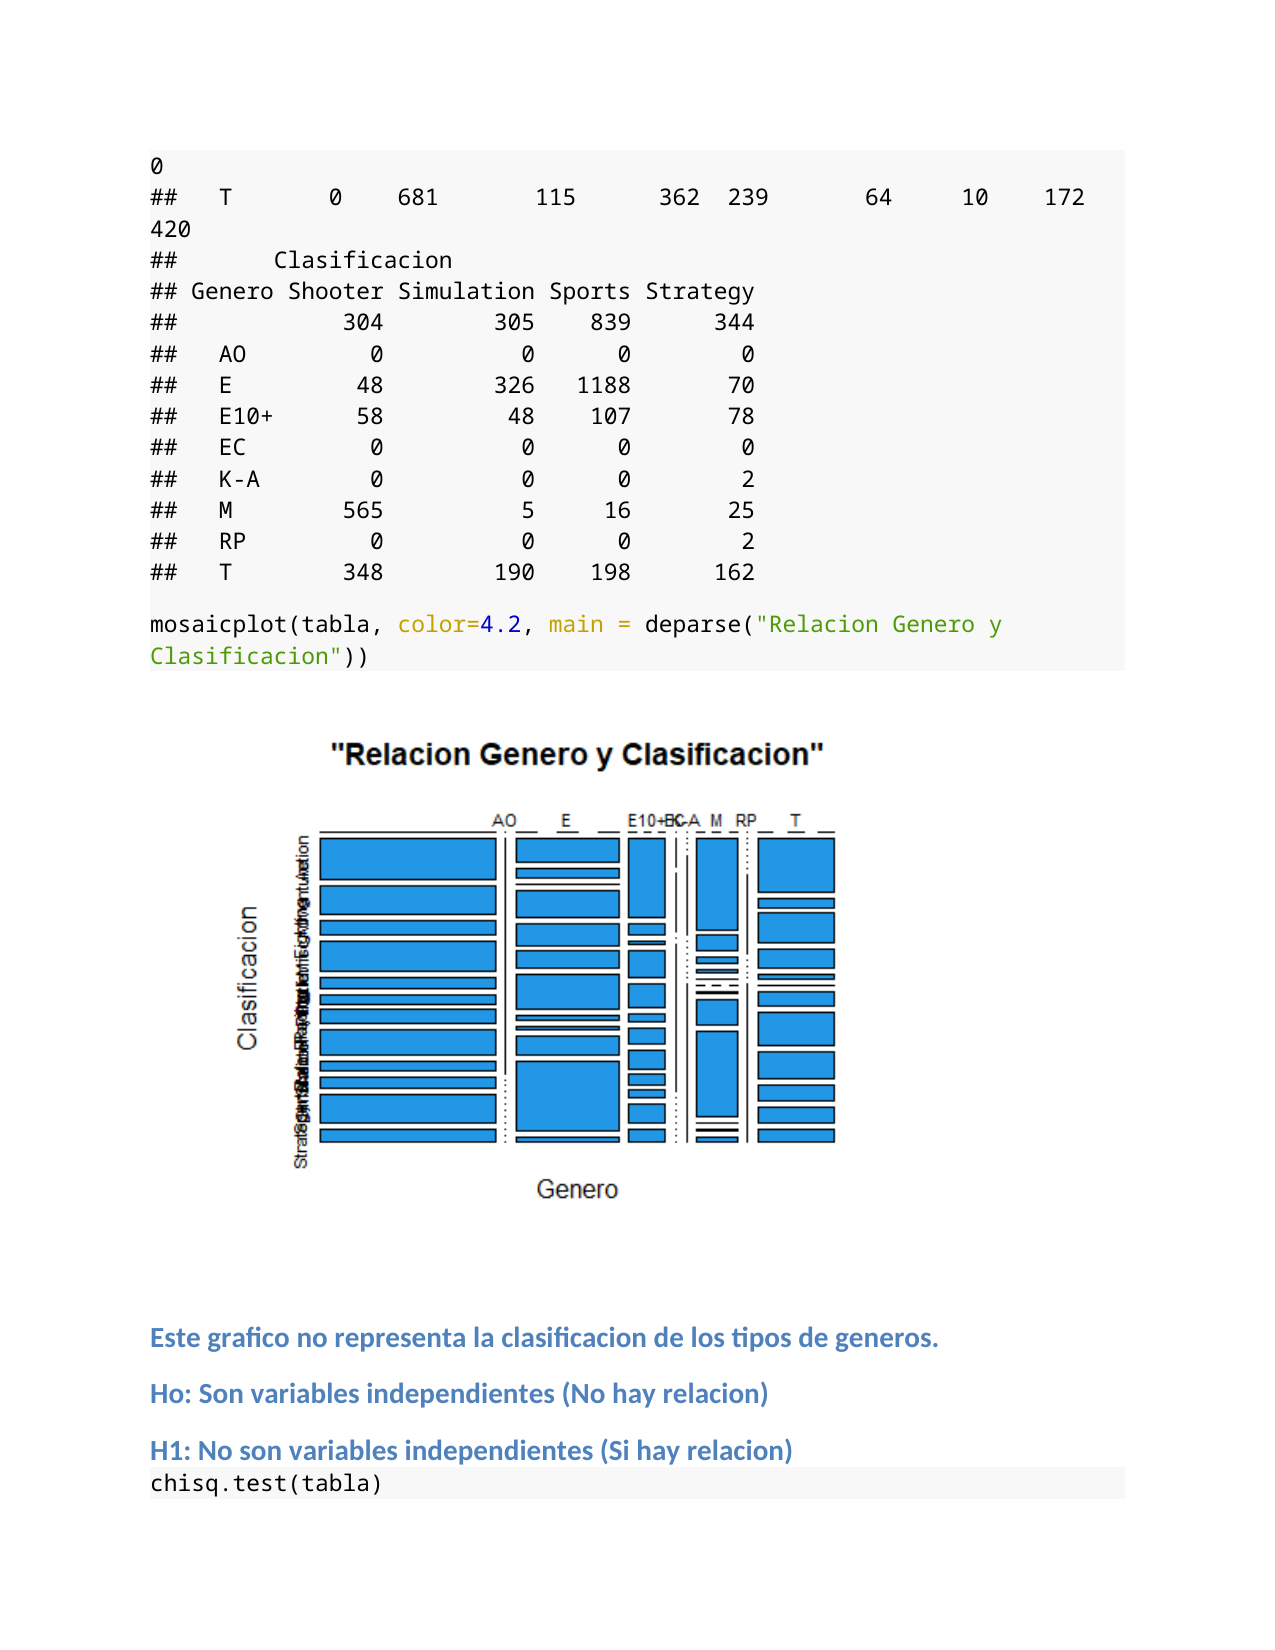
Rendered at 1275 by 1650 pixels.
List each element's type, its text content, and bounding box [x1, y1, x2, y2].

subtitle Este grafico no representa la clasificacion de los tipos de generos. [150, 1319, 1125, 1354]
picture [168, 691, 927, 1298]
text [150, 150, 1125, 587]
subtitle H1: No son variables independientes (Si hay relacion) [150, 1432, 1125, 1467]
text mosaicplot(tabla, color=4.2, main = deparse("Relacion Genero y Clasificacion")) [150, 608, 1125, 671]
text chisq.test(tabla) [150, 1467, 1125, 1499]
subtitle Ho: Son variables independientes (No hay relacion) [150, 1375, 1125, 1411]
